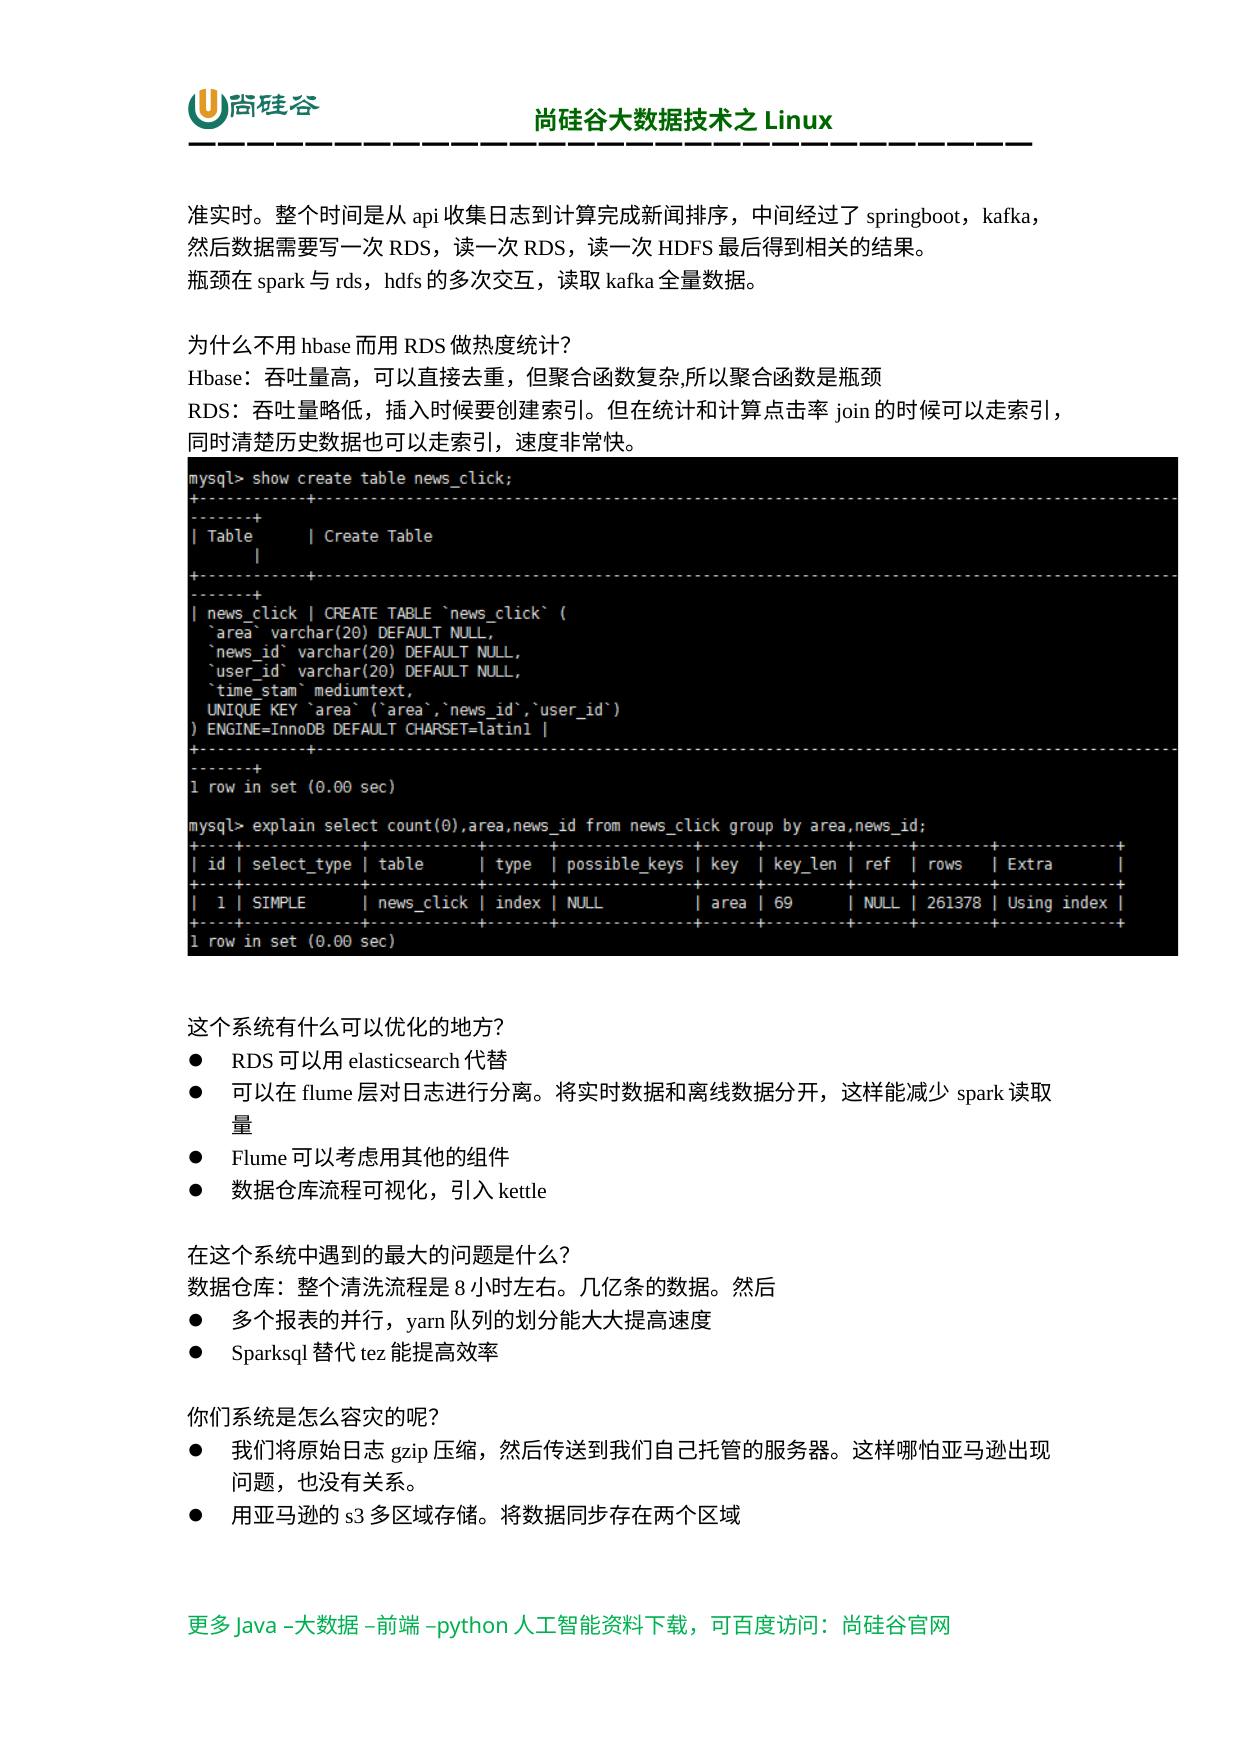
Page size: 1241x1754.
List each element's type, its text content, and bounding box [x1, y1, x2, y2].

text 这个系统有什么可以优化的地方？ [187, 1010, 1053, 1042]
list Flume可以考虑用其他的组件 [187, 1140, 1053, 1172]
text Hbase：吞吐量高，可以直接去重，但聚合函数复杂,所以聚合函数是瓶颈 [187, 360, 1053, 392]
list 用亚马逊的s3多区域存储。将数据同步存在两个区域 [187, 1497, 1053, 1530]
picture [187, 457, 1179, 956]
text 准实时。整个时间是从api收集日志到计算完成新闻排序，中间经过了springboot，kafka，然后数据需要写一次RDS，读一次RDS，读一次HDFS最后得到相关的结果。 [187, 197, 1053, 262]
text 在这个系统中遇到的最大的问题是什么？ [187, 1237, 1053, 1270]
picture [187, 88, 321, 130]
text 为什么不用hbase而用RDS做热度统计？ [187, 327, 1053, 360]
list 多个报表的并行，yarn队列的划分能大大提高速度 [187, 1302, 1053, 1335]
list Sparksql替代tez能提高效率 [187, 1335, 1053, 1367]
list 数据仓库流程可视化，引入kettle [187, 1172, 1053, 1205]
text 瓶颈在spark与rds，hdfs的多次交互，读取kafka全量数据。 [187, 262, 1053, 295]
list RDS可以用elasticsearch代替 [187, 1042, 1053, 1075]
text RDS：吞吐量略低，插入时候要创建索引。但在统计和计算点击率join的时候可以走索引，同时清楚历史数据也可以走索引，速度非常快。 [187, 392, 1053, 457]
text 数据仓库：整个清洗流程是8小时左右。几亿条的数据。然后 [187, 1270, 1053, 1302]
list 可以在flume层对日志进行分离。将实时数据和离线数据分开，这样能减少spark读取量 [187, 1075, 1053, 1140]
list 我们将原始日志gzip压缩，然后传送到我们自己托管的服务器。这样哪怕亚马逊出现问题，也没有关系。 [187, 1432, 1053, 1497]
text 你们系统是怎么容灾的呢？ [187, 1400, 1053, 1432]
